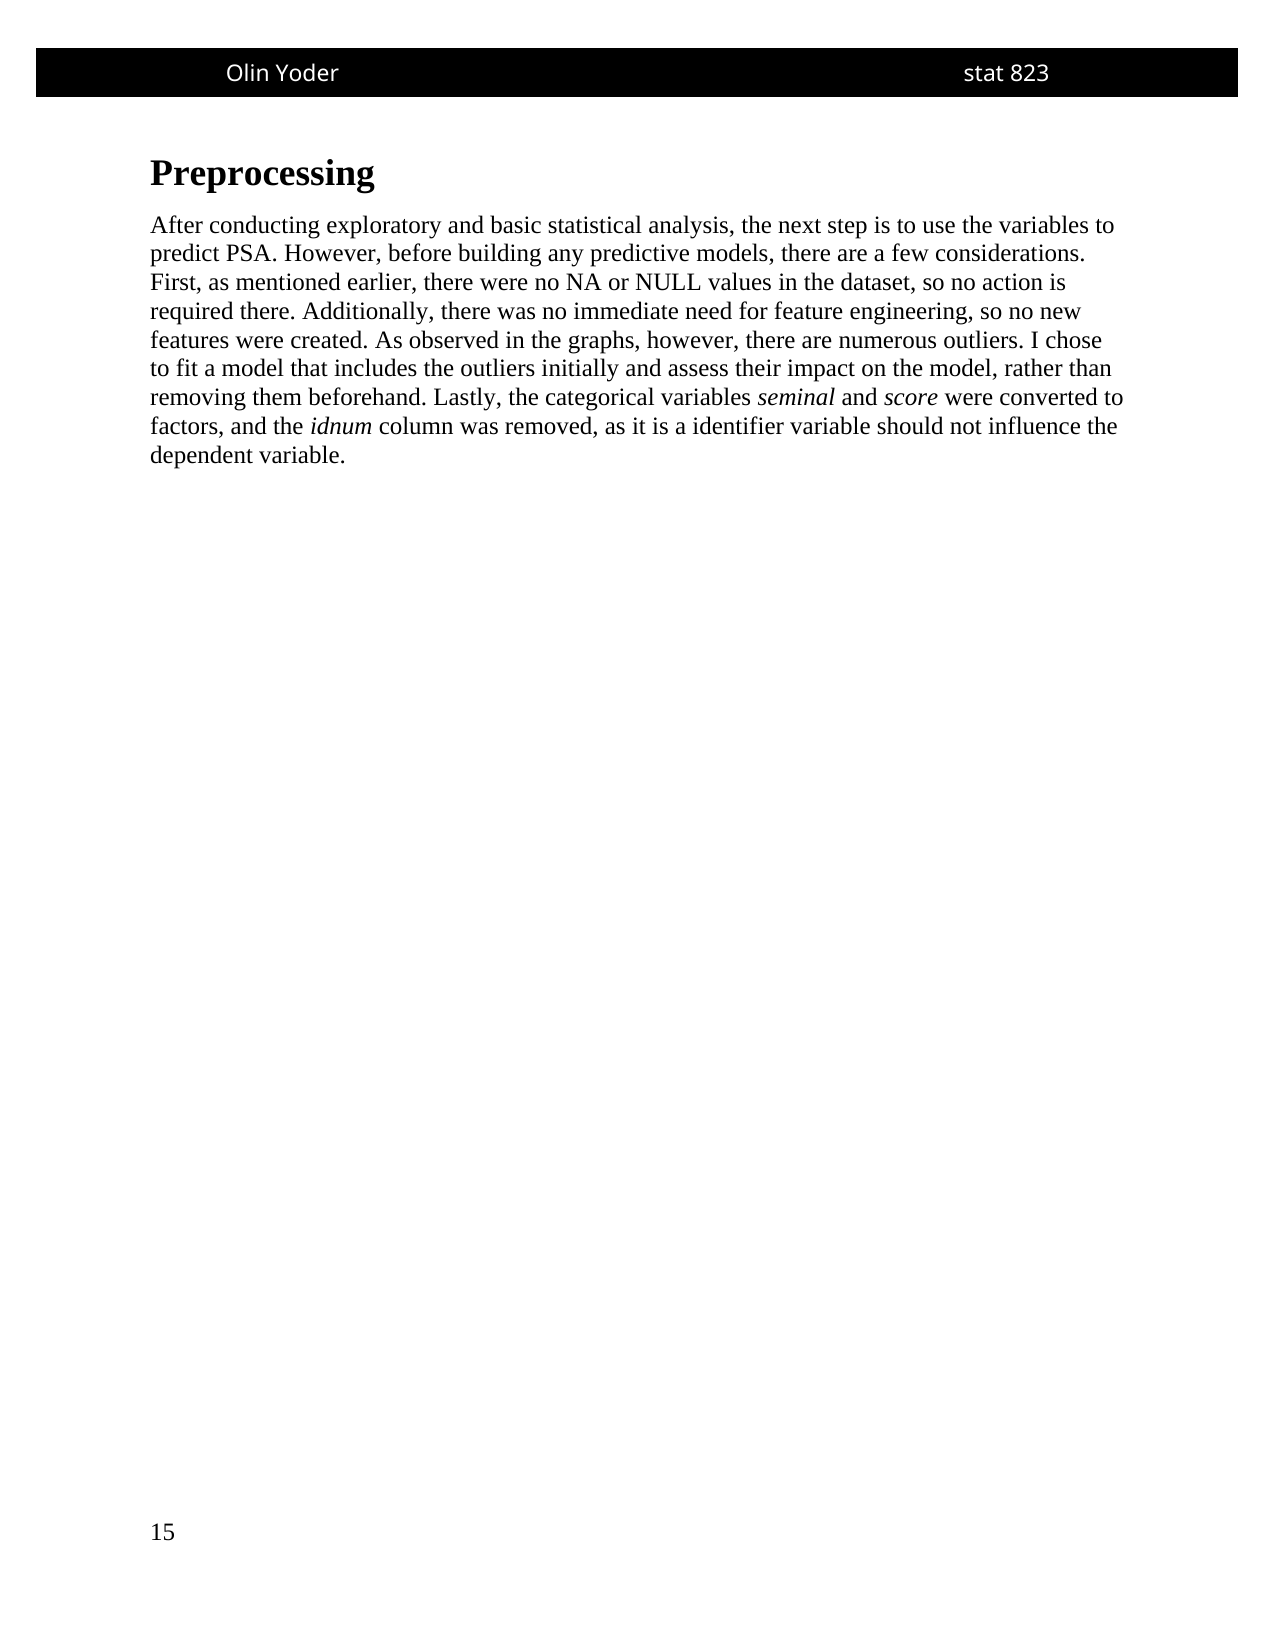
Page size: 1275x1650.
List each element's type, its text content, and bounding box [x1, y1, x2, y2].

text After conducting exploratory and basic statistical analysis, the next step is to use the variables to predict PSA. However, before building any predictive models, there are a few considerations. First, as mentioned earlier, there were no NA or NULL values in the dataset, so no action is required there. Additionally, there was no immediate need for feature engineering, so no new features were created. As observed in the graphs, however, there are numerous outliers. I chose to fit a model that includes the outliers initially and assess their impact on the model, rather than removing them beforehand. Lastly, the categorical variables seminal and score were converted to factors, and the idnum column was removed, as it is a identifier variable should not influence the dependent variable. [150, 210, 1125, 468]
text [150, 150, 1125, 193]
